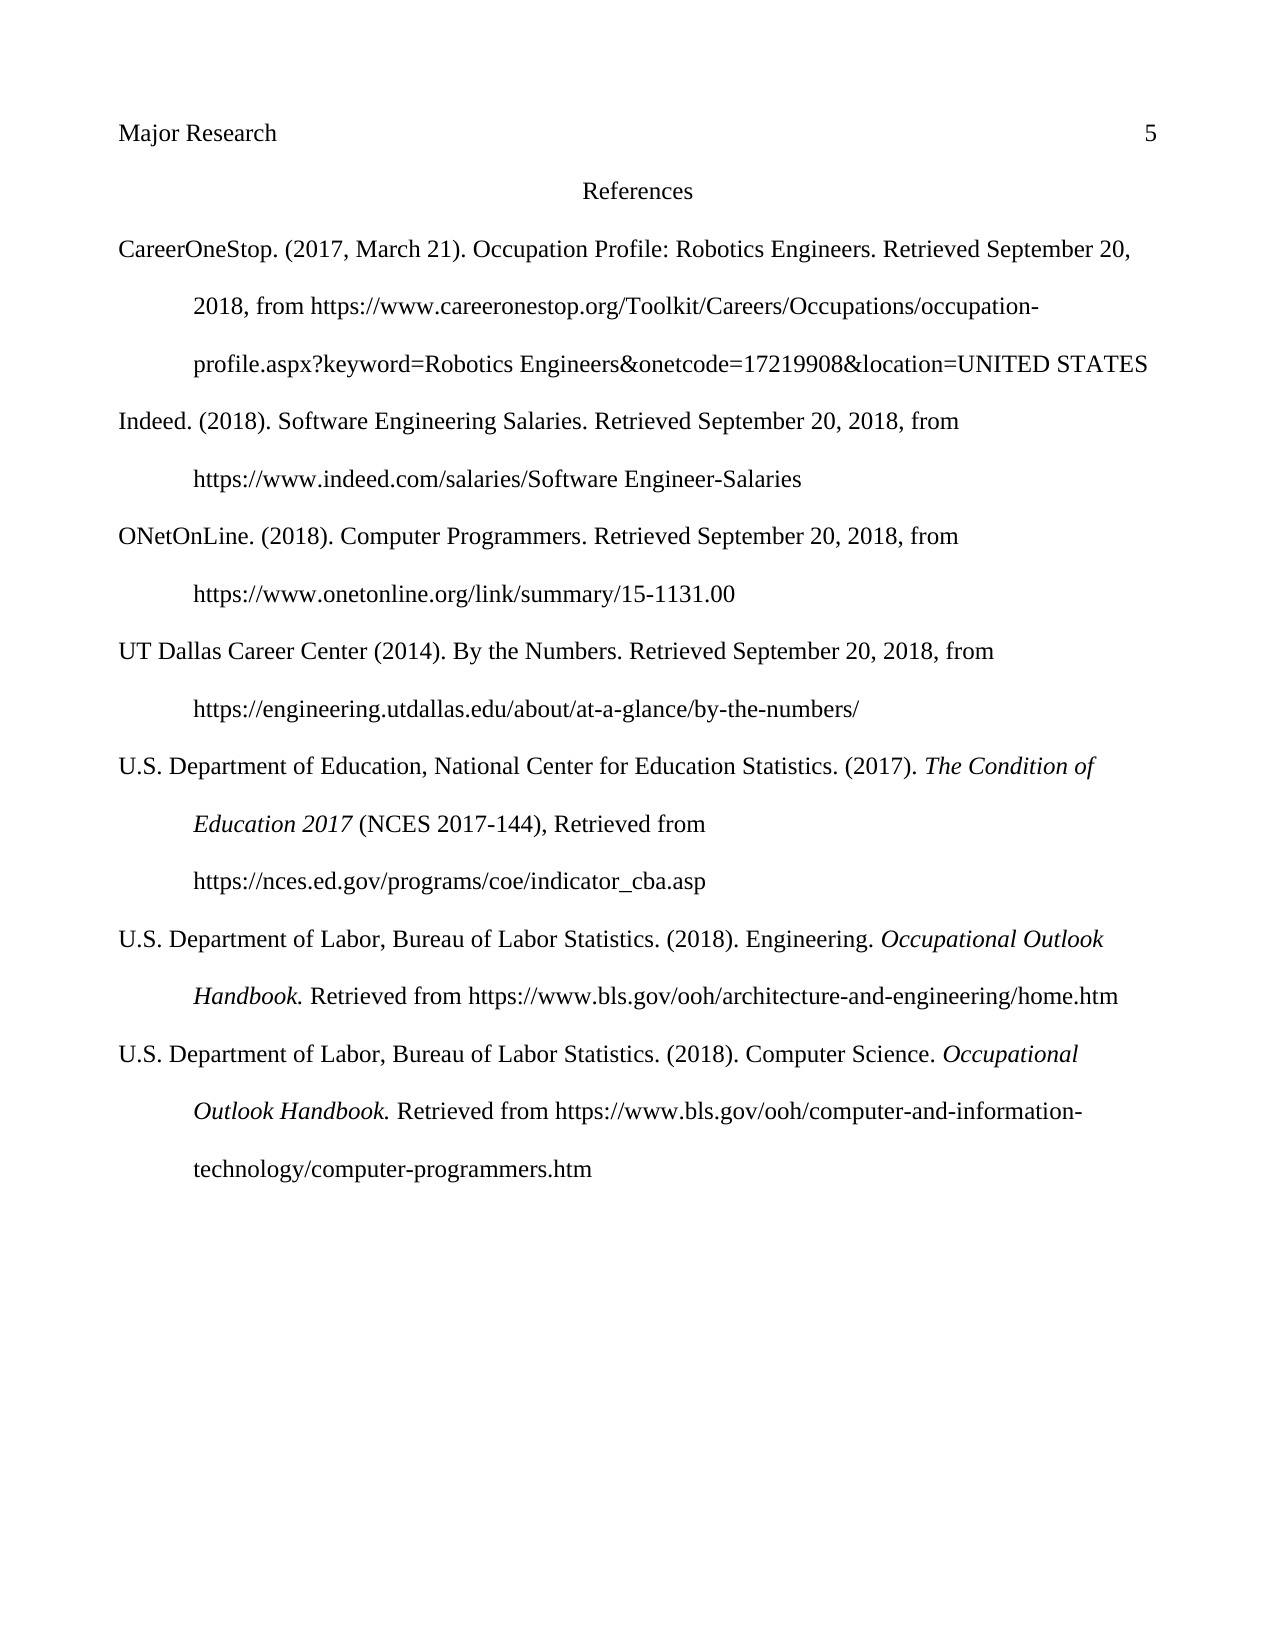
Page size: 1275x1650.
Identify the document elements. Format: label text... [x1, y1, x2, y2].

text Indeed. (2018). Software Engineering Salaries. Retrieved September 20, 2018, from https://www.indeed.com/salaries/Software Engineer-Salaries [118, 406, 1157, 493]
text UT Dallas Career Center (2014). By the Numbers. Retrieved September 20, 2018, from https://engineering.utdallas.edu/about/at-a-glance/by-the-numbers/ [118, 636, 1157, 723]
text U.S. Department of Education, National Center for Education Statistics. (2017). The Condition of Education 2017 (NCES 2017-144), Retrieved from https://nces.ed.gov/programs/coe/indicator_cba.asp [118, 751, 1157, 895]
text U.S. Department of Labor, Bureau of Labor Statistics. (2018). Engineering. Occupational Outlook Handbook. Retrieved from https://www.bls.gov/ooh/architecture-and-engineering/home.htm [118, 924, 1157, 1010]
text CareerOneStop. (2017, March 21). Occupation Profile: Robotics Engineers. Retrieved September 20, 2018, from https://www.careeronestop.org/Toolkit/Careers/Occupations/occupation-profile.aspx?keyword=Robotics Engineers&onetcode=17219908&location=UNITED STATES [118, 234, 1157, 378]
text U.S. Department of Labor, Bureau of Labor Statistics. (2018). Computer Science. Occupational Outlook Handbook. Retrieved from https://www.bls.gov/ooh/computer-and-information-technology/computer-programmers.htm [118, 1039, 1157, 1183]
text ONetOnLine. (2018). Computer Programmers. Retrieved September 20, 2018, from https://www.onetonline.org/link/summary/15-1131.00 [118, 521, 1157, 608]
text References [118, 176, 1157, 205]
